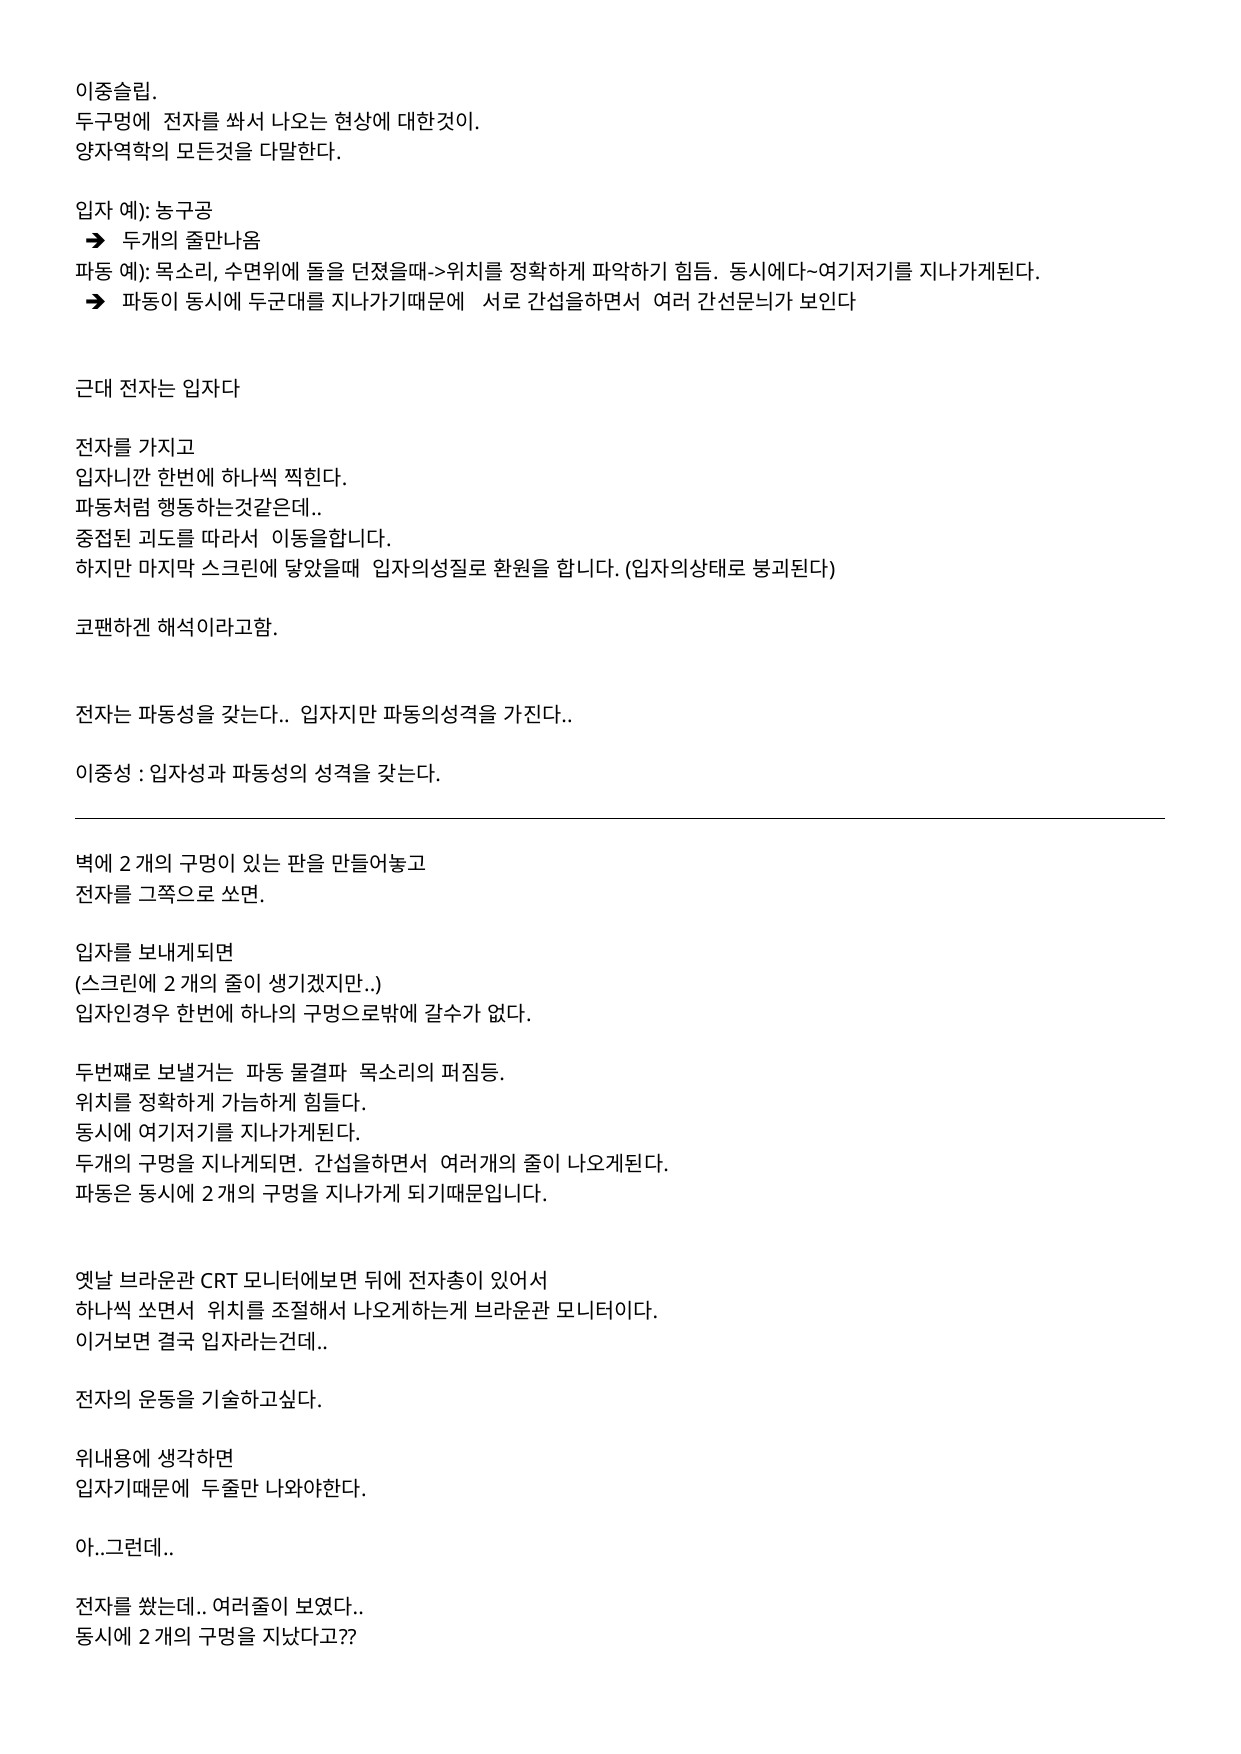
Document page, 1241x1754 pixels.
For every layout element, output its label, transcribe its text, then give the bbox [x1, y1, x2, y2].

text 전자는 파동성을 갖는다.. 입자지만 파동의성격을 가진다.. [75, 698, 1165, 728]
text 양자역학의 모든것을 다말한다. [75, 136, 1165, 166]
text 위치를 정확하게 가늠하게 힘들다. [75, 1086, 1165, 1117]
text 이중슬립. [75, 75, 1165, 105]
text 위내용에 생각하면 [75, 1442, 1165, 1473]
text 하지만 마지막 스크린에 닿았을때 입자의성질로 환원을 합니다. (입자의상태로 붕괴된다) [75, 552, 1165, 582]
text 파동은 동시에 2개의 구멍을 지나가게 되기때문입니다. [75, 1177, 1165, 1207]
text 전자의 운동을 기술하고싶다. [75, 1384, 1165, 1414]
text 두구멍에 전자를 쏴서 나오는 현상에 대한것이. [75, 105, 1165, 136]
text 근대 전자는 입자다 [75, 372, 1165, 402]
text 하나씩 쏘면서 위치를 조절해서 나오게하는게 브라운관 모니터이다. [75, 1295, 1165, 1325]
text 동시에 2개의 구멍을 지났다고?? [75, 1621, 1165, 1651]
text 옛날 브라운관CRT 모니터에보면 뒤에 전자총이 있어서 [75, 1264, 1165, 1295]
text 동시에 여기저기를 지나가게된다. [75, 1117, 1165, 1147]
text 이중성 : 입자성과 파동성의 성격을 갖는다. [75, 757, 1165, 787]
text 전자를 쐈는데.. 여러줄이 보였다.. [75, 1590, 1165, 1621]
text 파동처럼 행동하는것같은데.. [75, 491, 1165, 522]
text 입자니깐 한번에 하나씩 찍힌다. [75, 461, 1165, 491]
list 파동이 동시에 두군대를 지나가기때문에 서로 간섭을하면서 여러 간선문늬가 보인다 [84, 285, 1165, 315]
text 중접된 괴도를 따라서 이동을합니다. [75, 522, 1165, 552]
text 아..그런데.. [75, 1531, 1165, 1562]
text 두번쨰로 보낼거는 파동 물결파 목소리의 퍼짐등. [75, 1056, 1165, 1086]
text 전자를 그쪽으로 쏘면. [75, 878, 1165, 908]
text 입자를 보내게되면 [75, 937, 1165, 967]
text 전자를 가지고 [75, 431, 1165, 461]
text 코팬하겐 해석이라고함. [75, 611, 1165, 641]
text (스크린에 2개의 줄이 생기겠지만..) [75, 967, 1165, 997]
text 입자 예): 농구공 [75, 194, 1165, 225]
list 두개의 줄만나옴 [84, 225, 1165, 255]
text 입자인경우 한번에 하나의 구멍으로밖에 갈수가 없다. [75, 997, 1165, 1027]
text 파동 예): 목소리, 수면위에 돌을 던졌을때->위치를 정확하게 파악하기 힘듬. 동시에다~여기저기를 지나가게된다. [75, 255, 1165, 285]
text 벽에 2개의 구멍이 있는 판을 만들어놓고 [75, 848, 1165, 878]
text 두개의 구멍을 지나게되면. 간섭을하면서 여러개의 줄이 나오게된다. [75, 1147, 1165, 1177]
text 입자기때문에 두줄만 나와야한다. [75, 1473, 1165, 1503]
text 이거보면 결국 입자라는건데.. [75, 1325, 1165, 1355]
